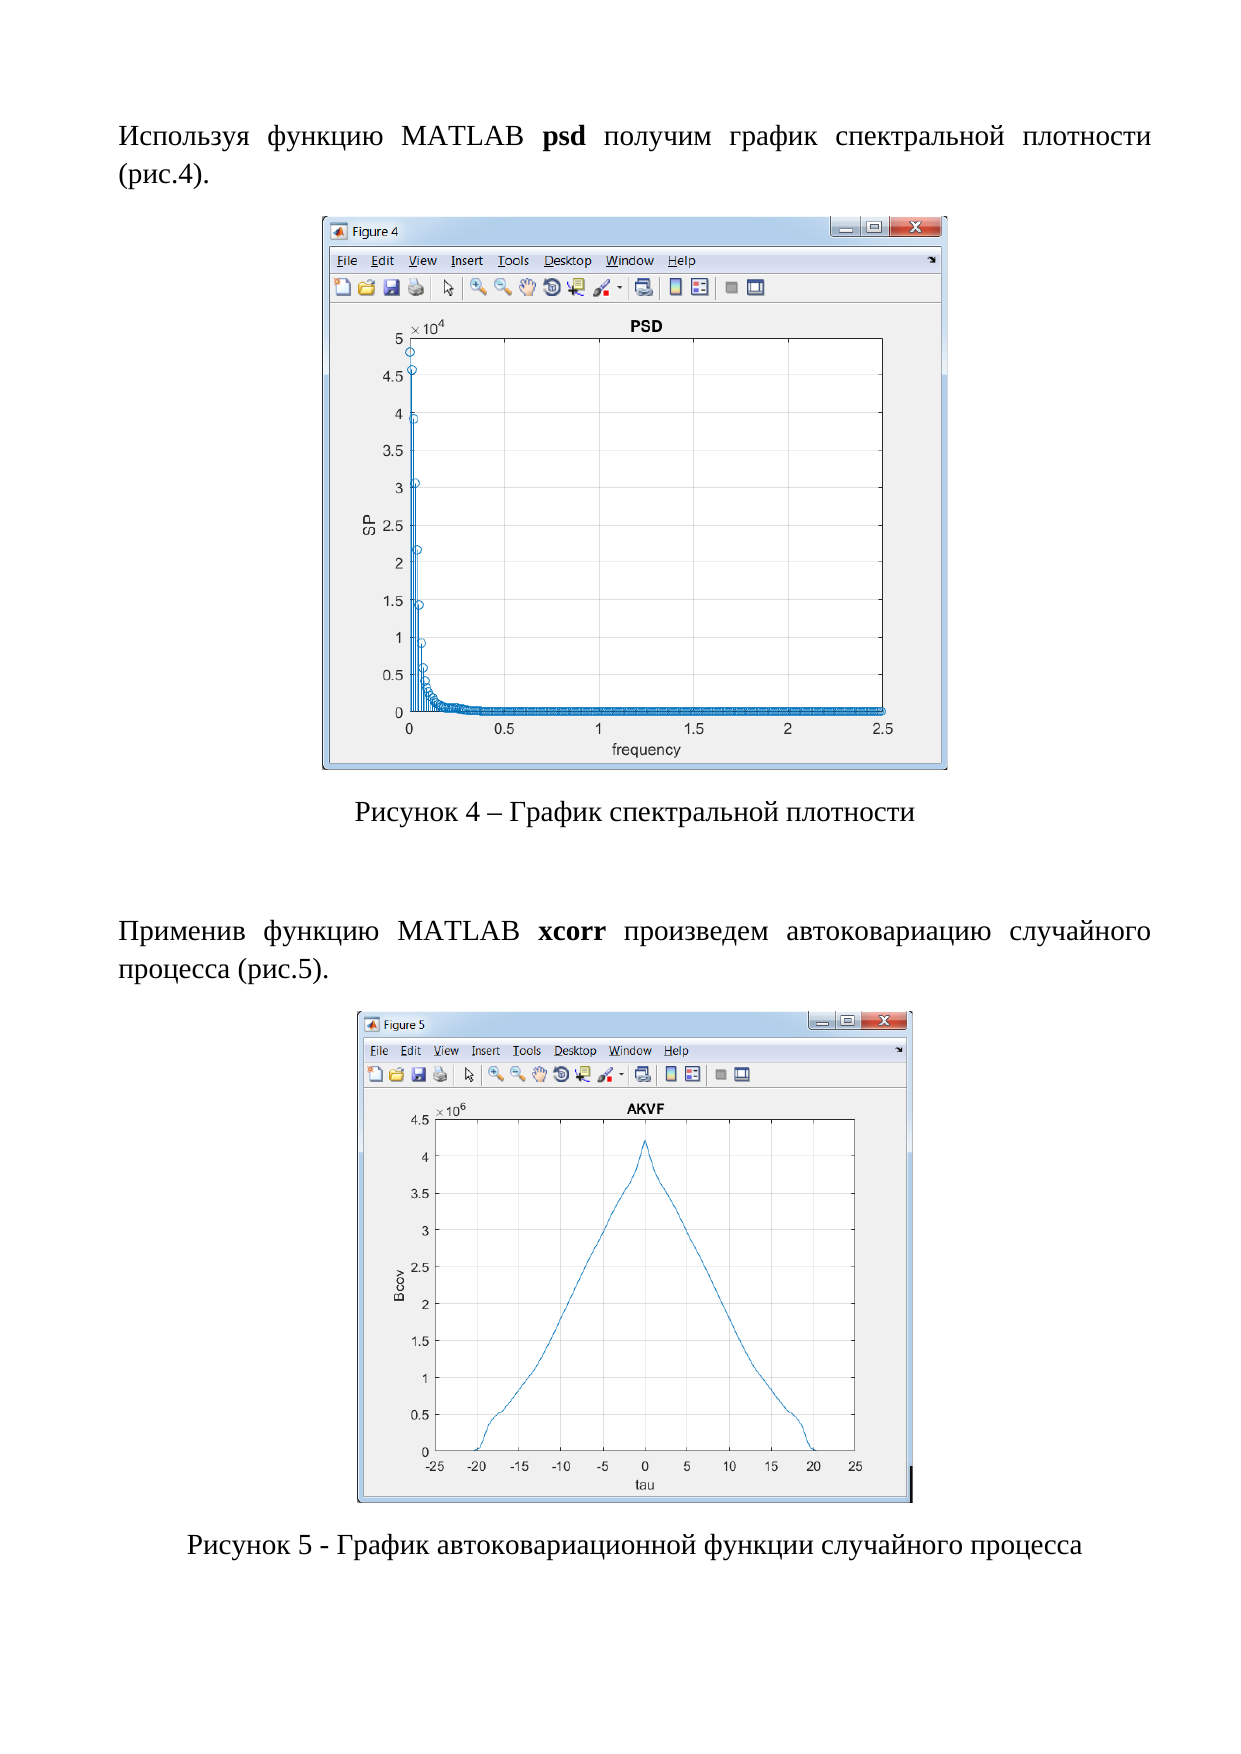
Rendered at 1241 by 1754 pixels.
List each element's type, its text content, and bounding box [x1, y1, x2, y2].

picture [322, 216, 948, 770]
picture [357, 1011, 913, 1503]
text Рисунок 4 – График спектральной плотности [118, 794, 1152, 828]
text Применив функцию MATLAB xcorr произведем автоковариацию случайного процесса (рис.5). [118, 913, 1152, 985]
text Рисунок 5 - График автоковариационной функции случайного процесса [118, 1527, 1152, 1561]
text Используя функцию MATLAB psd получим график спектральной плотности (рис.4). [118, 118, 1152, 190]
